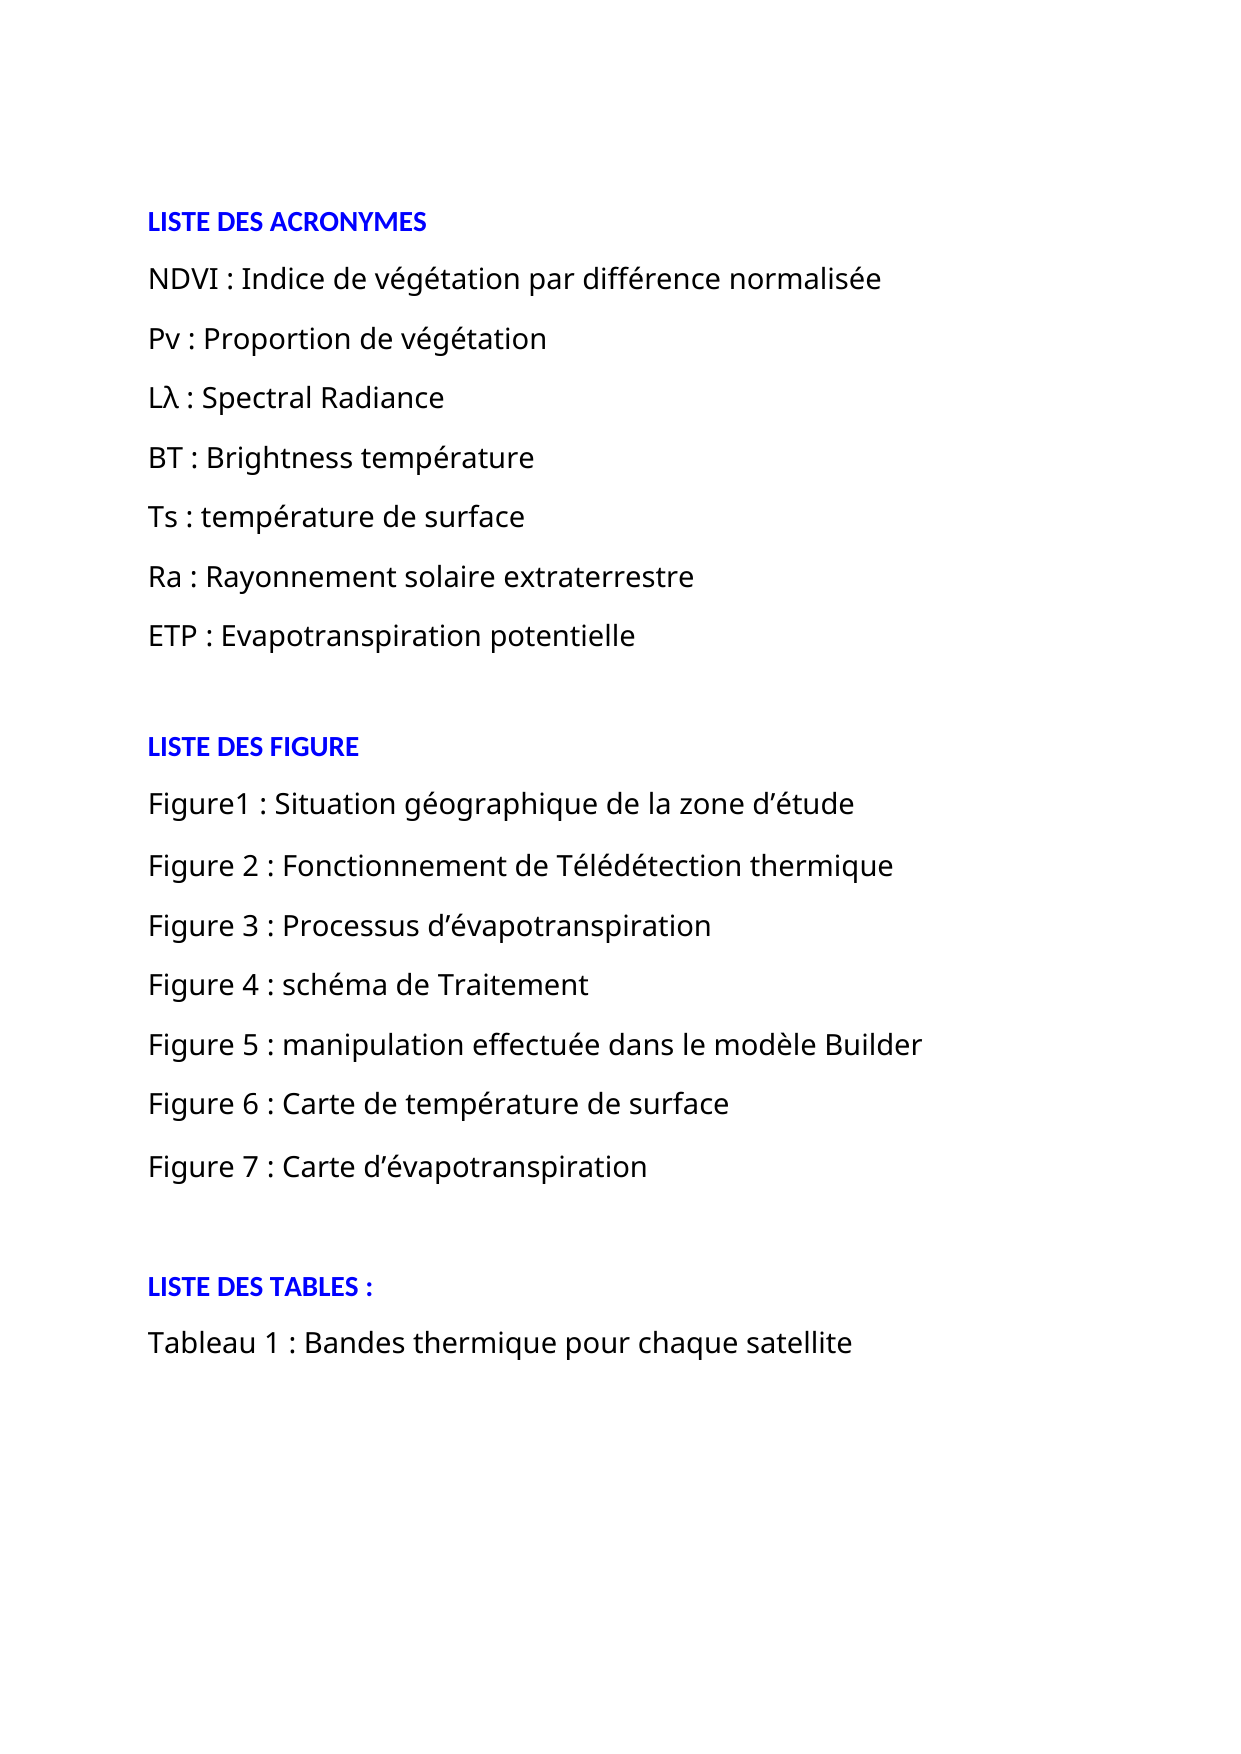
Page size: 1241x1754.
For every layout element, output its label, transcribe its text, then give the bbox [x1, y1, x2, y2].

text Figure 4 : schéma de Traitement [148, 965, 1093, 1004]
text Pv : Proportion de végétation [148, 318, 1093, 358]
text Figure 6 : Carte de température de surface [148, 1084, 1093, 1123]
text Lλ : Spectral Radiance [148, 377, 1093, 417]
text Figure1 : Situation géographique de la zone d’étude [148, 783, 1093, 823]
text LISTE DES ACRONYMES [148, 203, 1093, 239]
text Figure 3 : Processus d’évapotranspiration [148, 905, 1093, 945]
text Ra : Rayonnement solaire extraterrestre [148, 556, 1093, 596]
text NDVI : Indice de végétation par différence normalisée [148, 258, 1093, 298]
text LISTE DES TABLES : [148, 1268, 1093, 1303]
text Ts : température de surface [148, 496, 1093, 536]
text BT : Brightness température [148, 437, 1093, 477]
text LISTE DES FIGURE [148, 728, 1093, 764]
text Figure 5 : manipulation effectuée dans le modèle Builder [148, 1024, 1093, 1064]
text Figure 2 : Fonctionnement de Télédétection thermique [148, 846, 1093, 885]
text Figure 7 : Carte d’évapotranspiration [148, 1146, 1093, 1186]
text Tableau 1 : Bandes thermique pour chaque satellite [148, 1323, 1093, 1362]
text ETP : Evapotranspiration potentielle [148, 615, 1093, 655]
